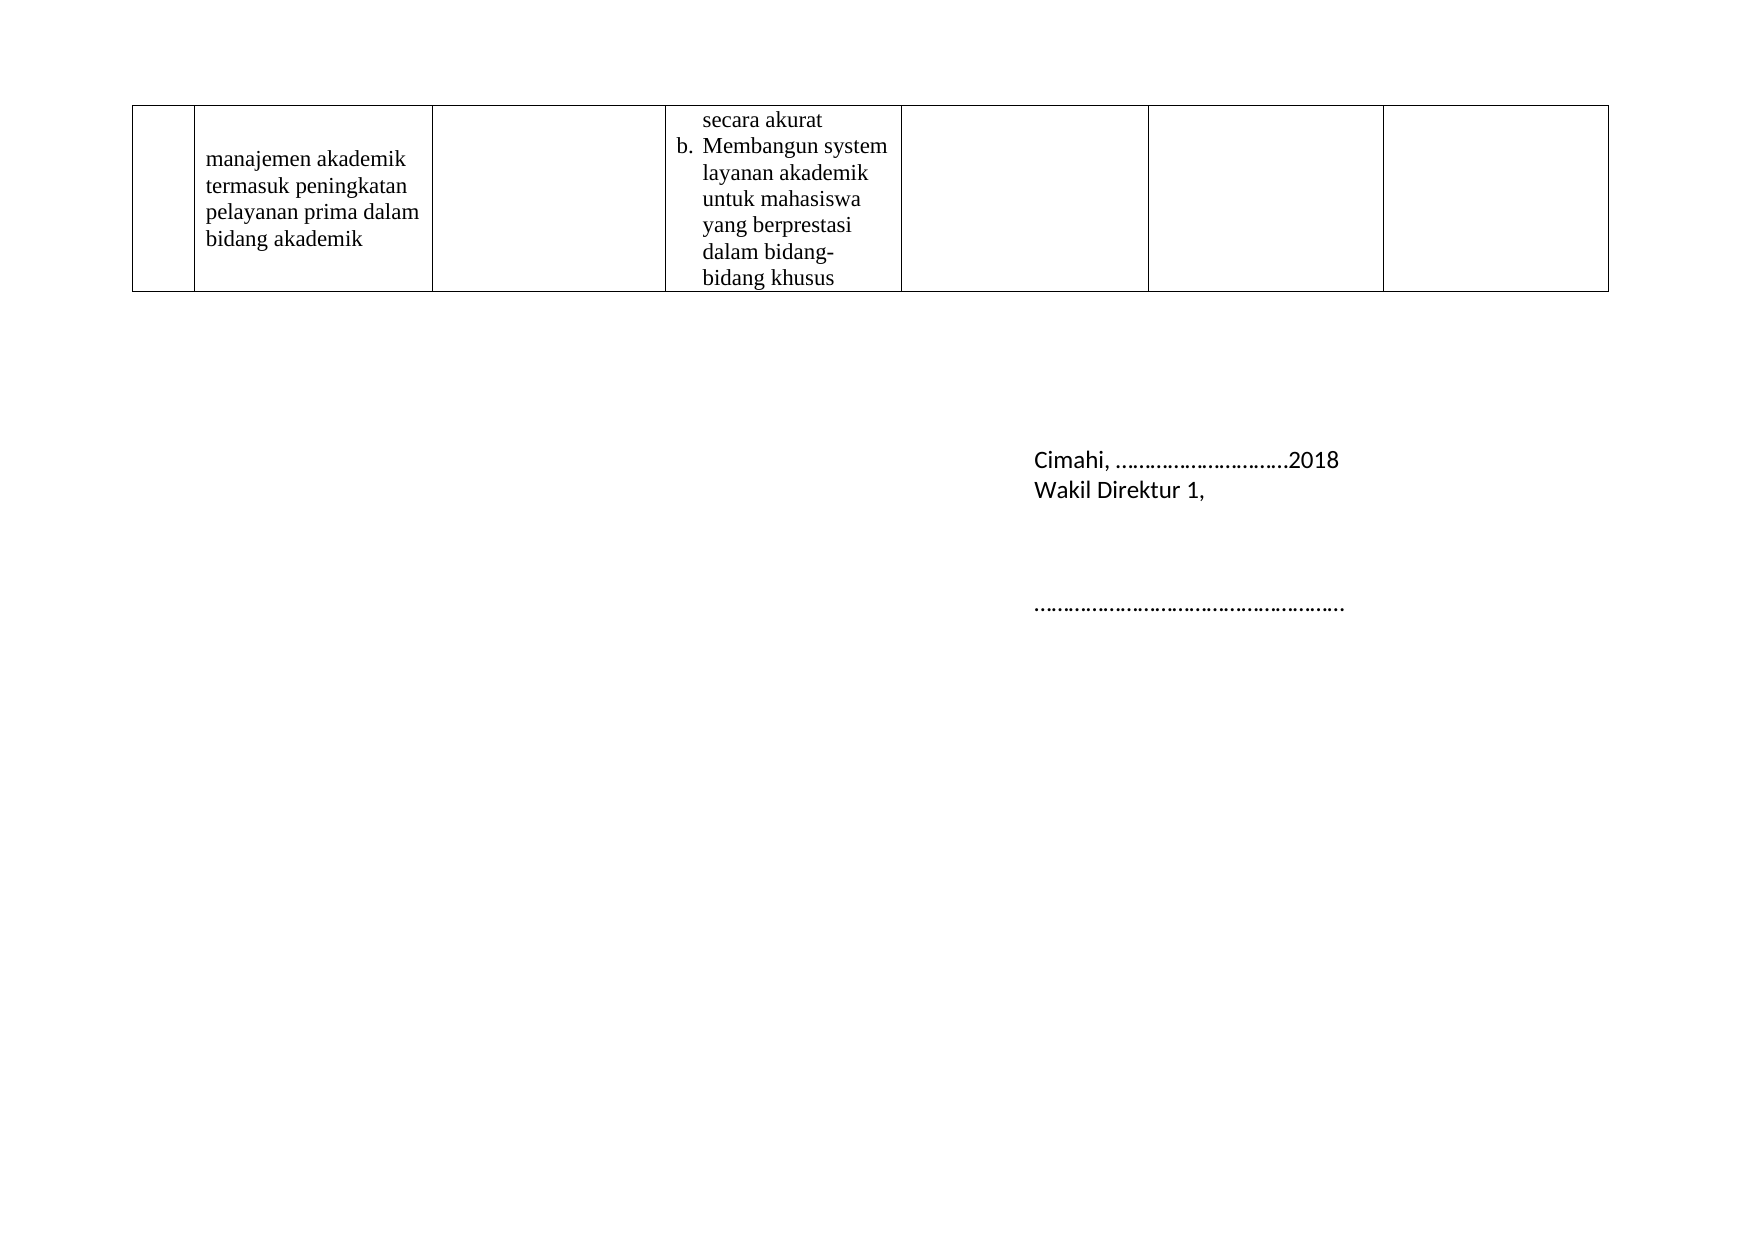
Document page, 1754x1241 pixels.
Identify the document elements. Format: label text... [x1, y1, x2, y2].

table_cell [666, 106, 901, 291]
table_cell [1149, 106, 1383, 291]
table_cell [433, 106, 665, 291]
table_cell [902, 106, 1148, 291]
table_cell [195, 106, 432, 291]
list Cimahi, …………………………2018 [1034, 444, 1694, 475]
table_cell [1384, 106, 1608, 291]
table_cell 7 [133, 106, 194, 291]
text ……………………………………………… [959, 587, 1694, 618]
list Wakil Direktur 1, [1034, 475, 1694, 505]
